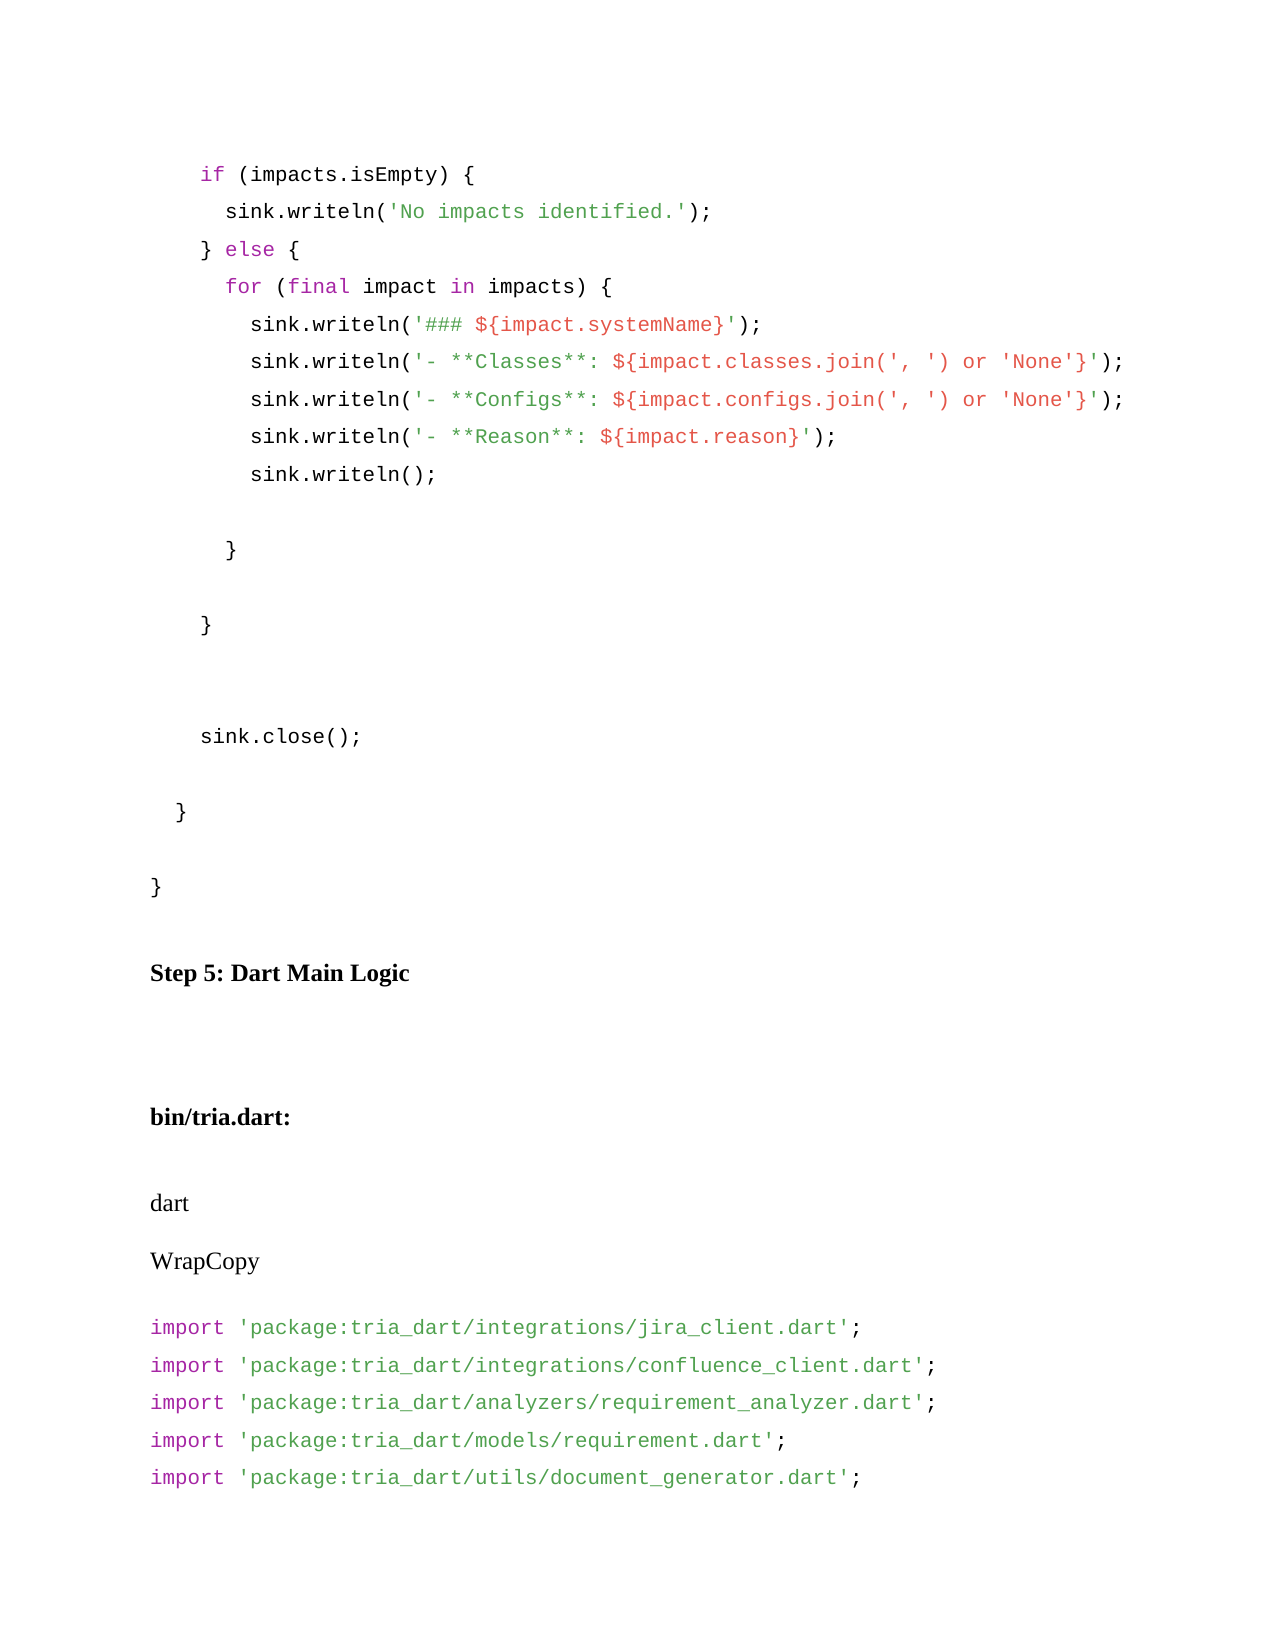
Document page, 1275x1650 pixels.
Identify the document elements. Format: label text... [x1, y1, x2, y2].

text bin/tria.dart: [150, 1102, 1125, 1131]
text import 'package:tria_dart/integrations/jira_client.dart'; [150, 1303, 1125, 1341]
text import 'package:tria_dart/models/requirement.dart'; [150, 1416, 1125, 1453]
text } [150, 562, 1125, 637]
text import 'package:tria_dart/utils/document_generator.dart'; [150, 1453, 1125, 1491]
text } [150, 825, 1125, 900]
text sink.writeln('### ${impact.systemName}'); [150, 300, 1125, 337]
text sink.writeln('- **Classes**: ${impact.classes.join(', ') or 'None'}'); [150, 337, 1125, 375]
text sink.writeln('- **Reason**: ${impact.reason}'); [150, 412, 1125, 450]
text sink.close(); [150, 712, 1125, 750]
text } [150, 487, 1125, 562]
text sink.writeln(); [150, 450, 1125, 487]
text if (impacts.isEmpty) { [150, 150, 1125, 187]
text Step 5: Dart Main Logic [150, 958, 1125, 987]
text } else { [150, 225, 1125, 262]
text } [150, 750, 1125, 825]
text sink.writeln('No impacts identified.'); [150, 187, 1125, 225]
text WrapCopy [150, 1246, 1125, 1275]
text import 'package:tria_dart/analyzers/requirement_analyzer.dart'; [150, 1378, 1125, 1416]
text import 'package:tria_dart/integrations/confluence_client.dart'; [150, 1341, 1125, 1378]
text sink.writeln('- **Configs**: ${impact.configs.join(', ') or 'None'}'); [150, 375, 1125, 412]
text dart [150, 1188, 1125, 1217]
text for (final impact in impacts) { [150, 262, 1125, 300]
